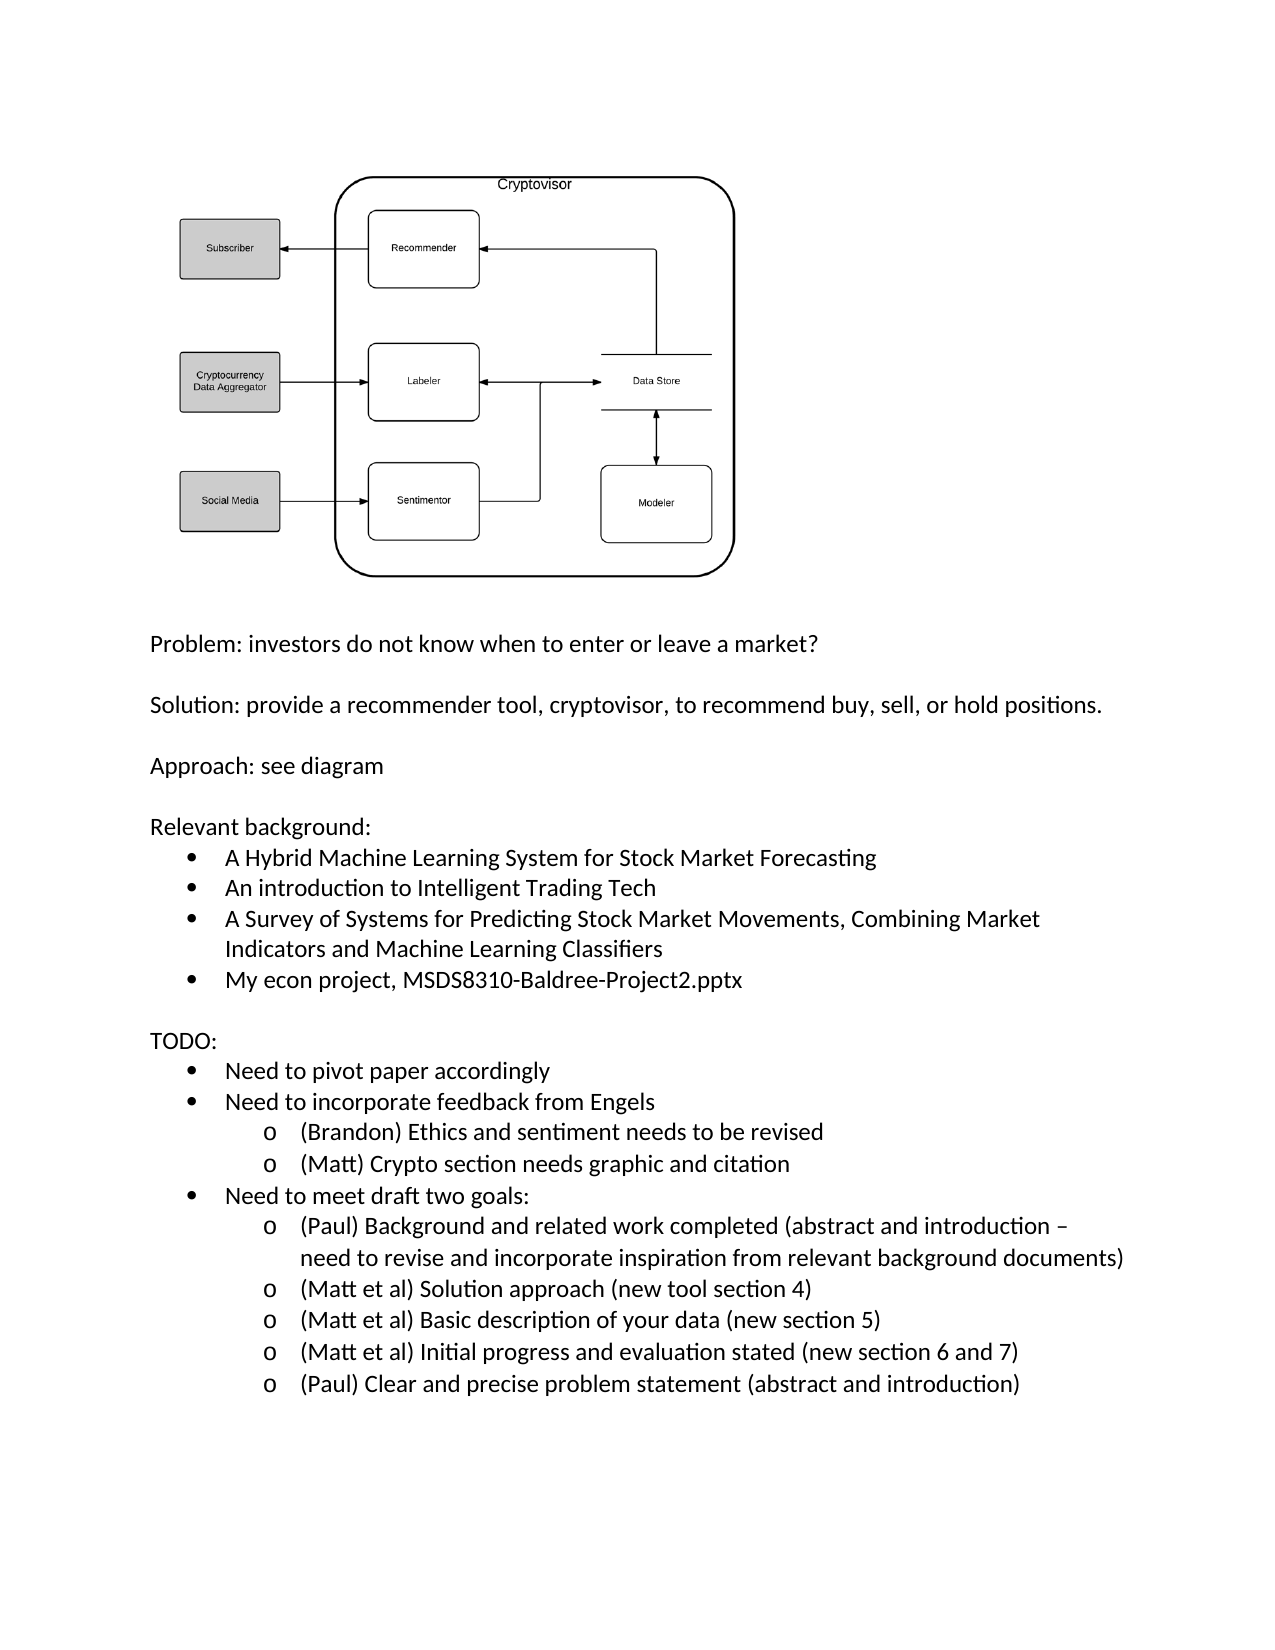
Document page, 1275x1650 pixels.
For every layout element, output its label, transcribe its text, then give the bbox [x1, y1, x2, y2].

list (Matt et al) Basic description of your data (new section 5) [262, 1304, 1125, 1336]
text TODO: [150, 1025, 1125, 1055]
text Relevant background: [150, 811, 1125, 842]
text Problem: investors do not know when to enter or leave a market? [150, 628, 1125, 658]
list (Matt et al) Solution approach (new tool section 4) [262, 1273, 1125, 1304]
list A Hybrid Machine Learning System for Stock Market Forecasting [187, 842, 1125, 872]
list (Matt et al) Initial progress and evaluation stated (new section 6 and 7) [262, 1336, 1125, 1368]
list (Brandon) Ethics and sentiment needs to be revised [262, 1116, 1125, 1148]
list My econ project, MSDS8310-Baldree-Project2.pptx [187, 964, 1125, 994]
list Need to meet draft two goals: [187, 1180, 1125, 1210]
list (Matt) Crypto section needs graphic and citation [262, 1148, 1125, 1180]
picture [150, 150, 759, 598]
text Approach: see diagram [150, 750, 1125, 781]
list Need to pivot paper accordingly [187, 1055, 1125, 1086]
list An introduction to Intelligent Trading Tech [187, 872, 1125, 903]
list (Paul) Clear and precise problem statement (abstract and introduction) [262, 1368, 1125, 1400]
text Solution: provide a recommender tool, cryptovisor, to recommend buy, sell, or hold positions. [150, 689, 1125, 719]
list Need to incorporate feedback from Engels [187, 1086, 1125, 1116]
list (Paul) Background and related work completed (abstract and introduction – need to revise and incorporate inspiration from relevant background documents) [262, 1210, 1125, 1273]
list A Survey of Systems for Predicting Stock Market Movements, Combining Market Indicators and Machine Learning Classifiers [187, 903, 1125, 964]
